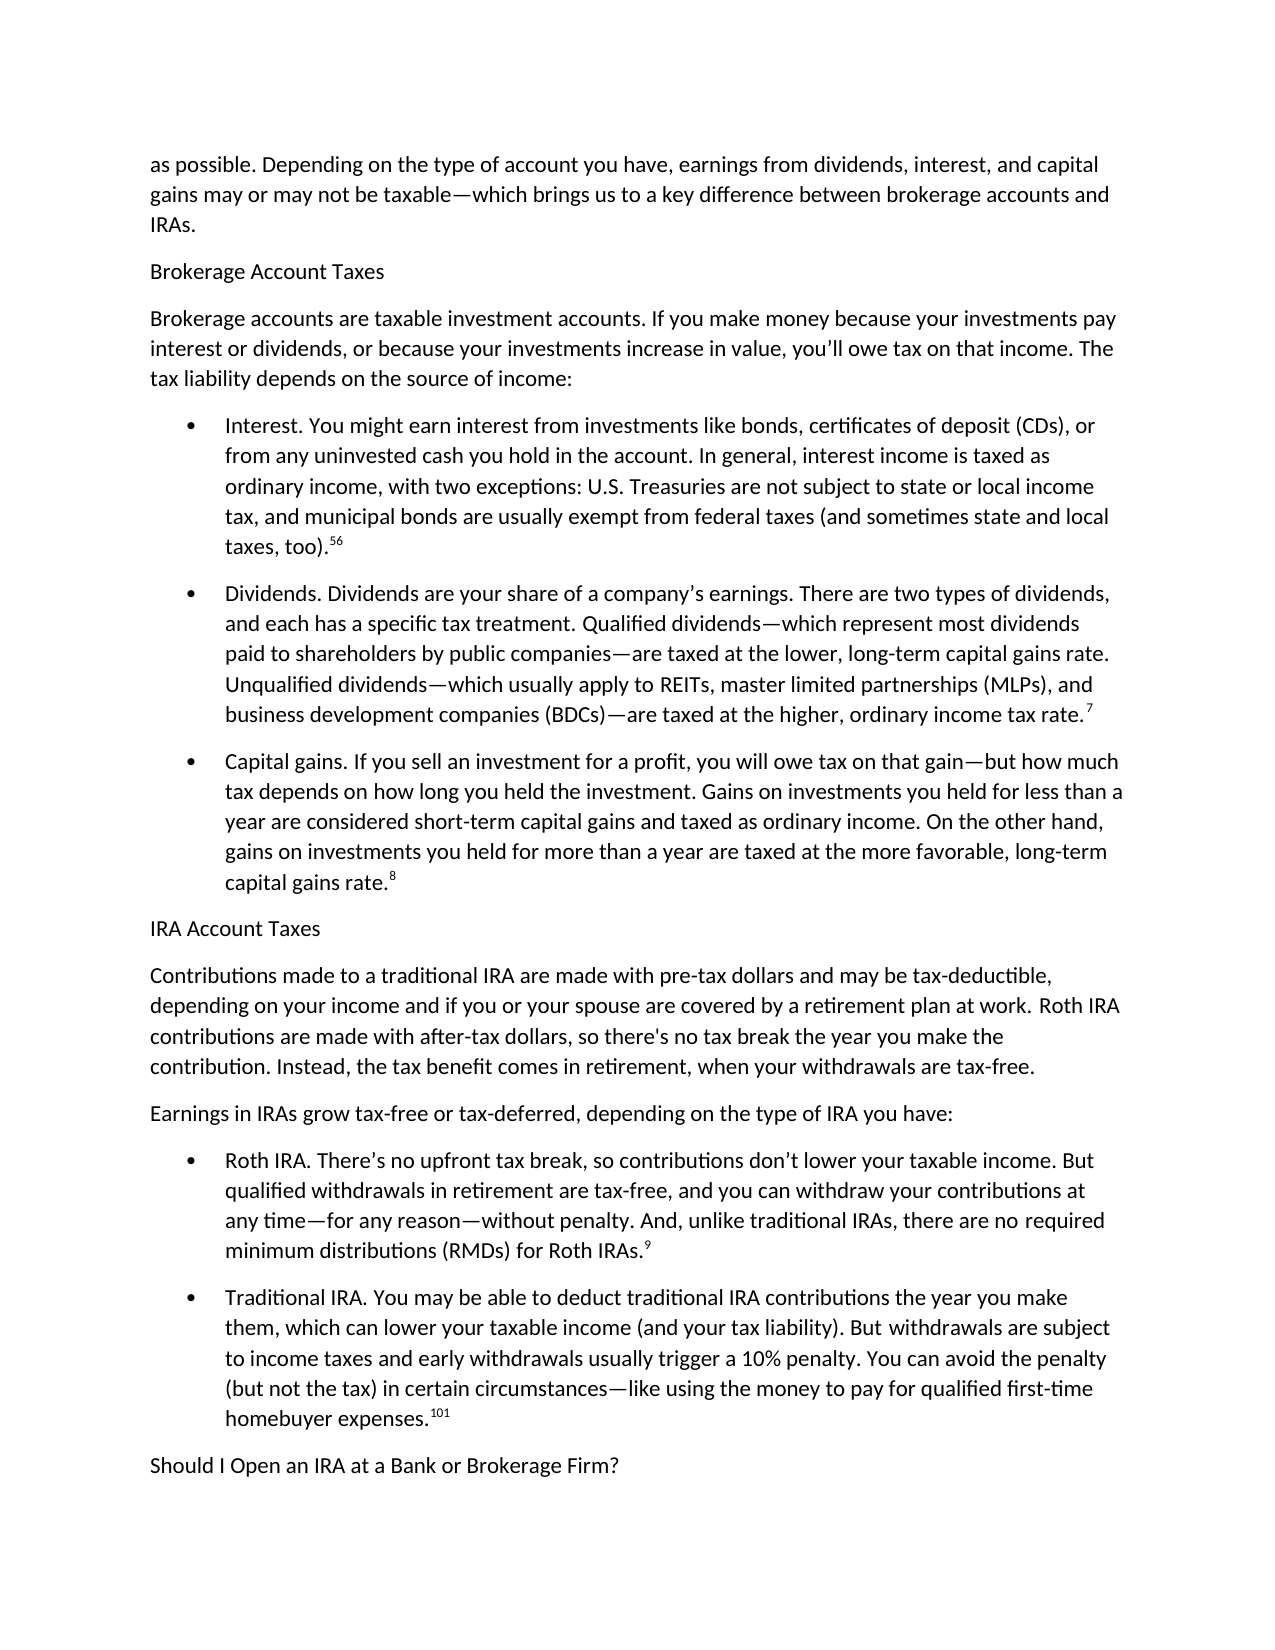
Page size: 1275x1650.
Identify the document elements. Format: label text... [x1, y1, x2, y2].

text Earnings in IRAs grow tax-free or tax-deferred, depending on the type of IRA you have: [150, 1099, 1125, 1127]
list Interest. You might earn interest from investments like bonds, certificates of deposit (CDs), or from any uninvested cash you hold in the account. In general, interest income is taxed as ordinary income, with two exceptions: U.S. Treasuries are not subject to state or local income tax, and municipal bonds are usually exempt from federal taxes (and sometimes state and local taxes, too).56 [187, 411, 1125, 560]
text Contributions made to a traditional IRA are made with pre-tax dollars and may be tax-deductible, depending on your income and if you or your spouse are covered by a retirement plan at work. Roth IRA contributions are made with after-tax dollars, so there's no tax break the year you make the contribution. Instead, the tax benefit comes in retirement, when your withdrawals are tax-free. [150, 961, 1125, 1080]
text Brokerage Account Taxes [150, 257, 1125, 285]
text IRA Account Taxes [150, 914, 1125, 943]
list Traditional IRA. You may be able to deduct traditional IRA contributions the year you make them, which can lower your taxable income (and your tax liability). But withdrawals are subject to income taxes and early withdrawals usually trigger a 10% penalty. You can avoid the penalty (but not the tax) in certain circumstances—like using the money to pay for qualified first-time homebuyer expenses.101 [187, 1283, 1125, 1432]
list Capital gains. If you sell an investment for a profit, you will owe tax on that gain—but how much tax depends on how long you held the investment. Gains on investments you held for less than a year are considered short-term capital gains and taxed as ordinary income. On the other hand, gains on investments you held for more than a year are taxed at the more favorable, long-term capital gains rate.8 [187, 747, 1125, 896]
list Dividends. Dividends are your share of a company’s earnings. There are two types of dividends, and each has a specific tax treatment. Qualified dividends—which represent most dividends paid to shareholders by public companies—are taxed at the lower, long-term capital gains rate. Unqualified dividends—which usually apply to REITs, master limited partnerships (MLPs), and business development companies (BDCs)—are taxed at the higher, ordinary income tax rate.7 [187, 579, 1125, 728]
list Roth IRA. There’s no upfront tax break, so contributions don’t lower your taxable income. But qualified withdrawals in retirement are tax-free, and you can withdraw your contributions at any time—for any reason—without penalty. And, unlike traditional IRAs, there are no required minimum distributions (RMDs) for Roth IRAs.9 [187, 1146, 1125, 1264]
text Brokerage accounts are taxable investment accounts. If you make money because your investments pay interest or dividends, or because your investments increase in value, you’ll owe tax on that income. The tax liability depends on the source of income: [150, 304, 1125, 393]
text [150, 150, 1125, 238]
text Should I Open an IRA at a Bank or Brokerage Firm? [150, 1451, 1125, 1479]
